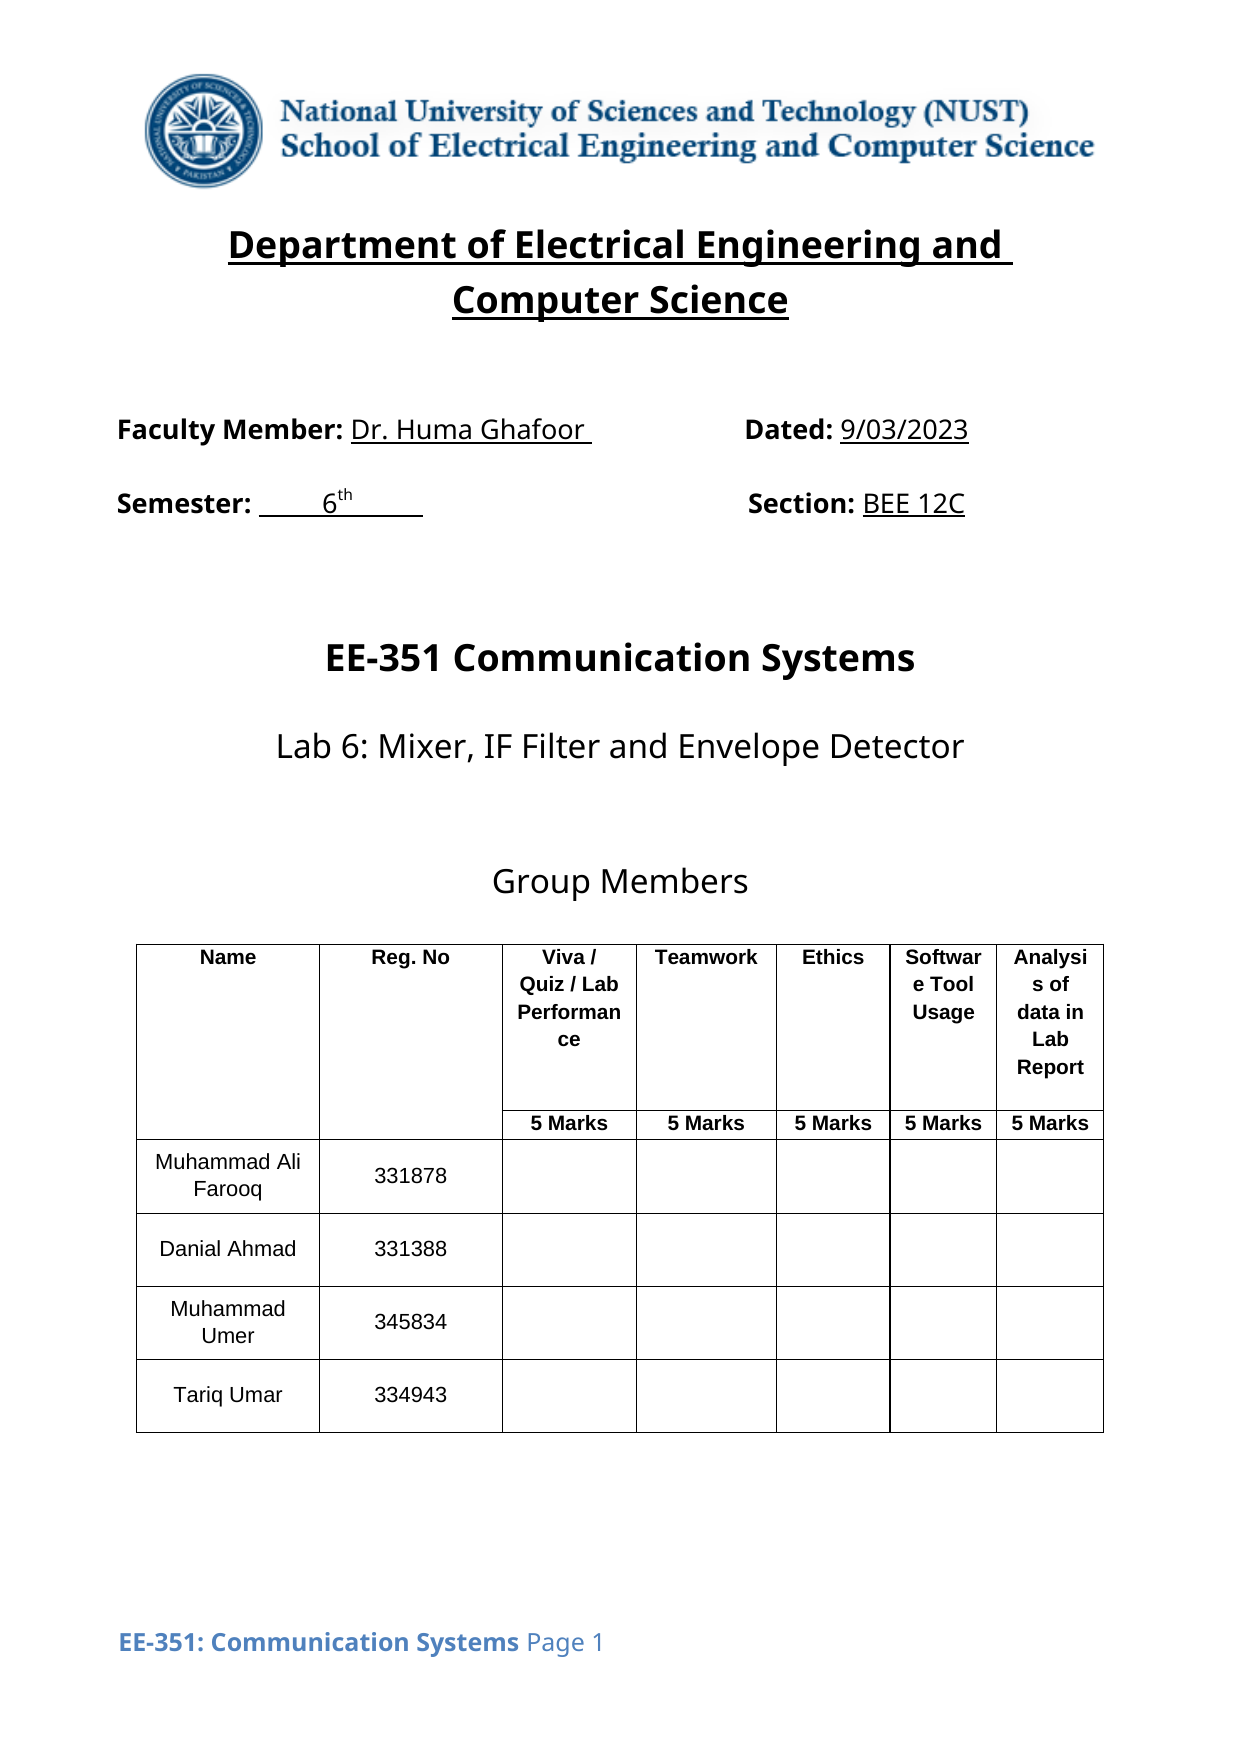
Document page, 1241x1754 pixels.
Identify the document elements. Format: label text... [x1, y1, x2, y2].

table_cell 5 Marks [777, 1111, 889, 1139]
text Semester: 6th Section: BEE 12C [117, 484, 1122, 521]
table_header Analysis of data in Lab Report [997, 945, 1103, 1109]
table_cell [503, 1140, 636, 1213]
table_cell [891, 1360, 996, 1432]
table_cell [637, 1214, 776, 1286]
table_cell [320, 1110, 502, 1139]
table_cell 5 Marks [891, 1111, 996, 1139]
table_cell [503, 1214, 636, 1286]
table_cell [503, 1287, 636, 1359]
table_cell [777, 1287, 889, 1359]
text EE-351 Communication Systems [118, 631, 1122, 682]
table_cell Tariq Umar [137, 1360, 319, 1432]
table_cell [891, 1140, 996, 1213]
table_cell 5 Marks [637, 1111, 776, 1139]
table_cell [997, 1287, 1103, 1359]
table_cell [637, 1140, 776, 1213]
table_cell 5 Marks [503, 1111, 636, 1139]
table_cell 331878 [320, 1140, 502, 1213]
text Department of Electrical Engineering and Computer Science [118, 219, 1122, 325]
table_cell 334943 [320, 1360, 502, 1432]
table_header Teamwork [637, 945, 776, 1109]
table_cell [637, 1360, 776, 1432]
table_header Reg. No [320, 945, 502, 1109]
table_cell [777, 1140, 889, 1213]
table_cell [997, 1214, 1103, 1286]
table_cell [777, 1214, 889, 1286]
table_cell 345834 [320, 1287, 502, 1359]
picture [132, 68, 1108, 199]
table_cell [891, 1214, 996, 1286]
table_cell [777, 1360, 889, 1432]
text Faculty Member: Dr. Huma Ghafoor Dated: 9/03/2023 [117, 411, 1122, 447]
table_cell [137, 1110, 319, 1139]
table_header Ethics [777, 945, 889, 1109]
table_cell Muhammad Ali Farooq [137, 1140, 319, 1213]
table_cell [891, 1287, 996, 1359]
text Group Members [118, 857, 1122, 903]
table_header Viva / Quiz / Lab Performance [503, 945, 636, 1109]
table_cell Danial Ahmad [137, 1214, 319, 1286]
table_header Name [137, 945, 319, 1109]
table_cell 331388 [320, 1214, 502, 1286]
table_cell Muhammad Umer [137, 1287, 319, 1359]
table_cell [503, 1360, 636, 1432]
table_cell [997, 1140, 1103, 1213]
table_cell [637, 1287, 776, 1359]
table_header Software Tool Usage [891, 945, 996, 1109]
table_cell 5 Marks [997, 1111, 1103, 1139]
table_cell [997, 1360, 1103, 1432]
text Lab 6: Mixer, IF Filter and Envelope Detector [118, 723, 1122, 769]
